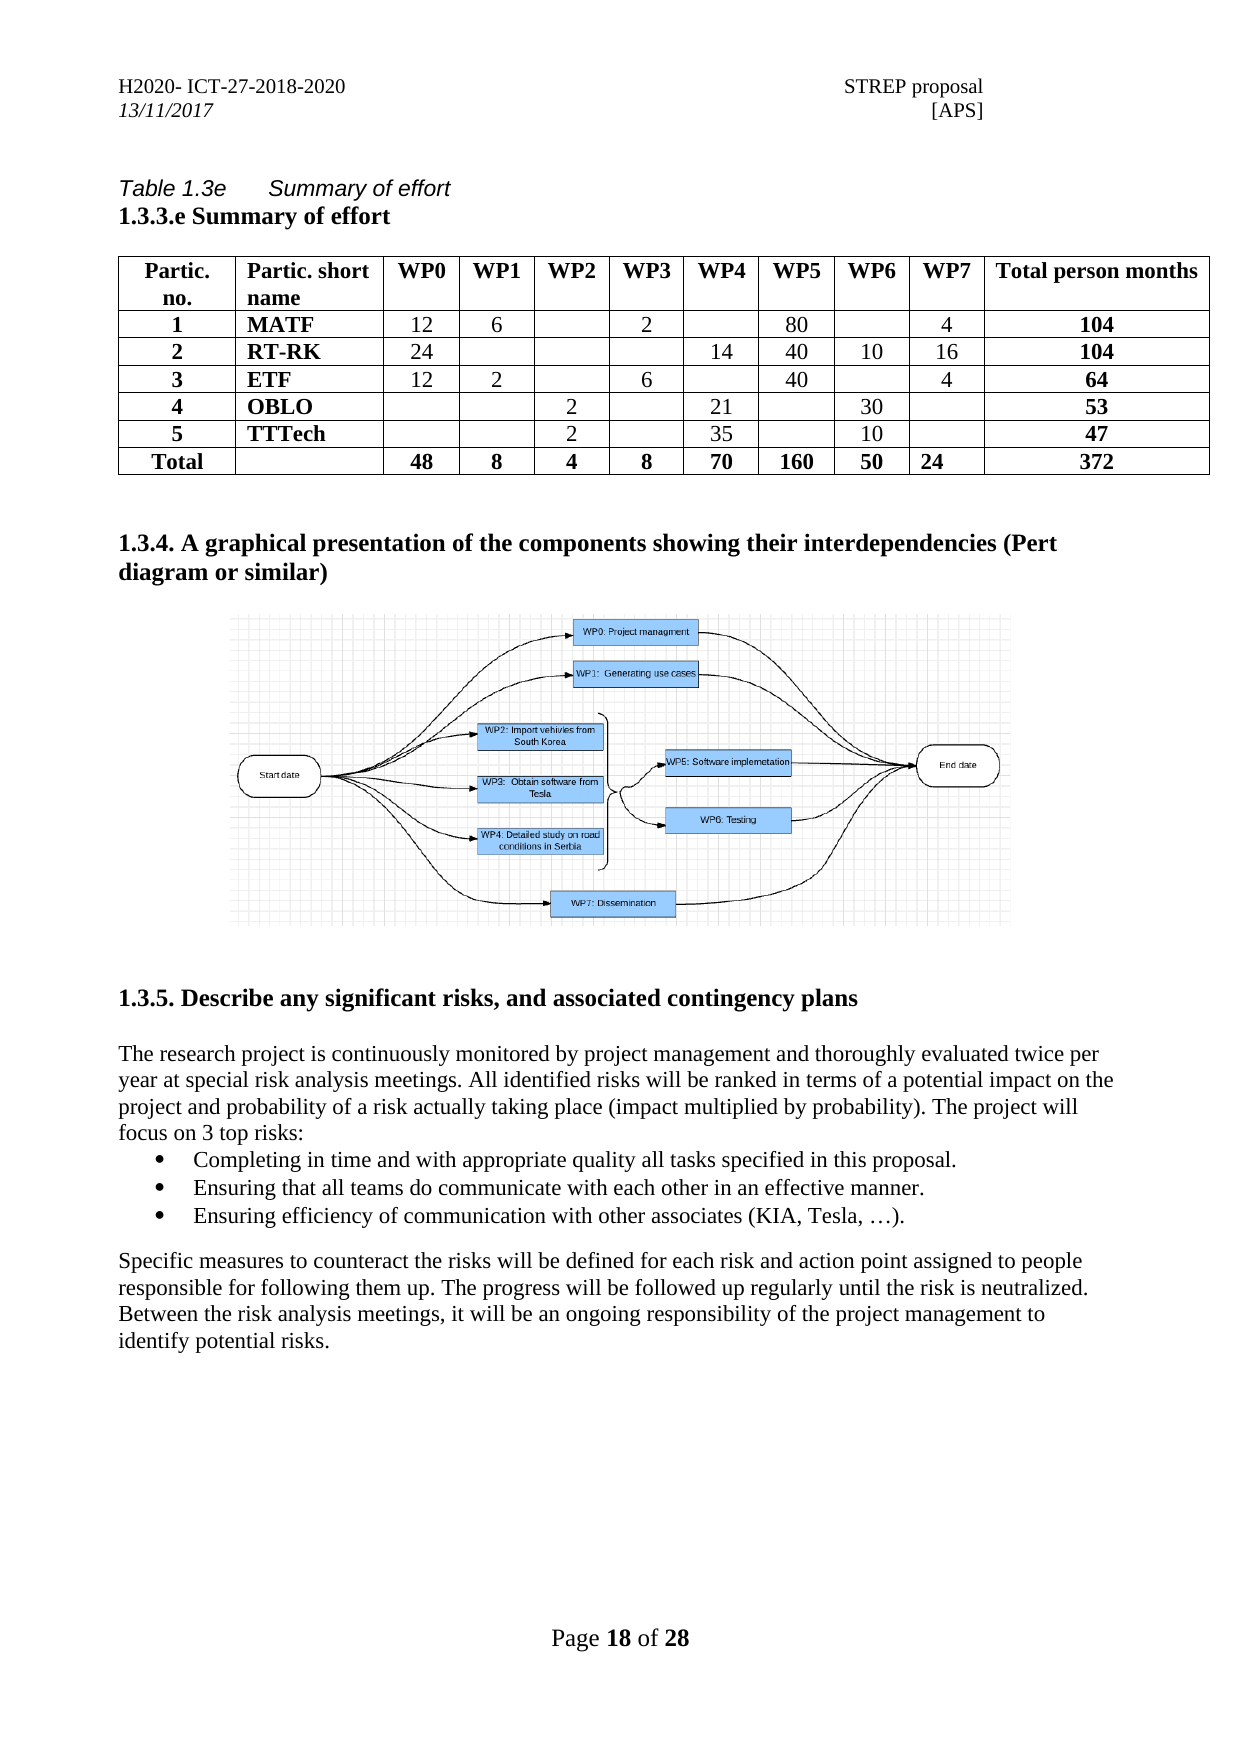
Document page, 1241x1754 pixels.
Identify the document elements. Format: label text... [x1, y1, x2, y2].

table_cell 70 [684, 448, 758, 474]
table_cell 4 [535, 448, 609, 474]
table_header Partic. short name [236, 257, 383, 310]
list Ensuring efficiency of communication with other associates (KIA, Tesla, …). [156, 1202, 1122, 1229]
list Ensuring that all teams do communicate with each other in an effective manner. [156, 1174, 1122, 1200]
list Completing in time and with appropriate quality all tasks specified in this proposal. [156, 1146, 1122, 1172]
table_header WP2 [535, 257, 609, 310]
table_cell 2 [535, 393, 609, 419]
text 1.3.3.e Summary of effort [118, 201, 1122, 230]
table_cell [535, 338, 609, 365]
table_header WP6 [835, 257, 909, 310]
table_cell TTTech [236, 421, 383, 447]
table_cell 40 [759, 338, 834, 365]
table_cell 1 [119, 311, 235, 337]
table_cell [460, 338, 534, 365]
table_cell 8 [460, 448, 534, 474]
table_cell [610, 393, 683, 419]
table_header WP3 [610, 257, 683, 310]
table_cell 160 [759, 448, 834, 474]
table_header WP1 [460, 257, 534, 310]
table_cell [910, 421, 984, 447]
table_cell 6 [610, 366, 683, 392]
table_cell 48 [384, 448, 459, 474]
table_cell [460, 393, 534, 419]
table_cell [684, 366, 758, 392]
table_cell [610, 421, 683, 447]
table_cell [236, 448, 383, 474]
table_header Total person months [985, 257, 1209, 310]
table_cell 24 [384, 338, 459, 365]
table_cell ETF [236, 366, 383, 392]
table_cell 5 [119, 421, 235, 447]
table_cell 30 [835, 393, 909, 419]
table_cell [384, 421, 459, 447]
text Table 1.3e Summary of effort [118, 175, 1122, 201]
table_header Partic. no. [119, 257, 235, 310]
table_cell 6 [460, 311, 534, 337]
text Specific measures to counteract the risks will be defined for each risk and action point assigned to people responsible for following them up. The progress will be followed up regularly until the risk is neutralized. Between the risk analysis meetings, it will be an ongoing responsibility of the project management to identify potential risks. [118, 1248, 1122, 1353]
table_cell 2 [610, 311, 683, 337]
table_cell 10 [835, 338, 909, 365]
table_cell 40 [759, 366, 834, 392]
table_cell 80 [759, 311, 834, 337]
text The research project is continuously monitored by project management and thoroughly evaluated twice per year at special risk analysis meetings. All identified risks will be ranked in terms of a potential impact on the project and probability of a risk actually taking place (impact multiplied by probability). The project will focus on 3 top risks: [118, 1040, 1122, 1146]
table_cell 372 [985, 448, 1209, 474]
table_cell [610, 338, 683, 365]
table_cell 35 [684, 421, 758, 447]
table_cell 8 [610, 448, 683, 474]
table_cell 104 [985, 338, 1209, 365]
table_cell 16 [910, 338, 984, 365]
table_cell [835, 366, 909, 392]
table_cell 12 [384, 366, 459, 392]
table_cell MATF [236, 311, 383, 337]
table_cell 4 [910, 366, 984, 392]
table_cell [684, 311, 758, 337]
table_cell 104 [985, 311, 1209, 337]
table_cell [535, 366, 609, 392]
table_cell [759, 421, 834, 447]
table_cell [910, 393, 984, 419]
table_cell 64 [985, 366, 1209, 392]
table_cell 47 [985, 421, 1209, 447]
table_cell 12 [384, 311, 459, 337]
table_cell 2 [460, 366, 534, 392]
table_cell 53 [985, 393, 1209, 419]
picture [229, 614, 1011, 926]
text 1.3.4. A graphical presentation of the components showing their interdependencies (Pert diagram or similar) [118, 528, 1122, 586]
table_header WP0 [384, 257, 459, 310]
table_cell 10 [835, 421, 909, 447]
table_cell [835, 311, 909, 337]
table_header WP7 [910, 257, 984, 310]
table_cell [384, 393, 459, 419]
table_cell [759, 393, 834, 419]
table_cell 50 [835, 448, 909, 474]
text 1.3.5. Describe any significant risks, and associated contingency plans [118, 983, 1122, 1011]
table_cell [460, 421, 534, 447]
table_cell 4 [910, 311, 984, 337]
table_cell [535, 311, 609, 337]
table_cell OBLO [236, 393, 383, 419]
table_cell 4 [119, 393, 235, 419]
table_cell 14 [684, 338, 758, 365]
table_cell 24 [910, 448, 984, 474]
table_header WP5 [759, 257, 834, 310]
table_cell 21 [684, 393, 758, 419]
table_cell Total [119, 448, 235, 474]
table_header WP4 [684, 257, 758, 310]
table_cell 2 [535, 421, 609, 447]
table_cell RT-RK [236, 338, 383, 365]
table_cell 2 [119, 338, 235, 365]
table_cell 3 [119, 366, 235, 392]
